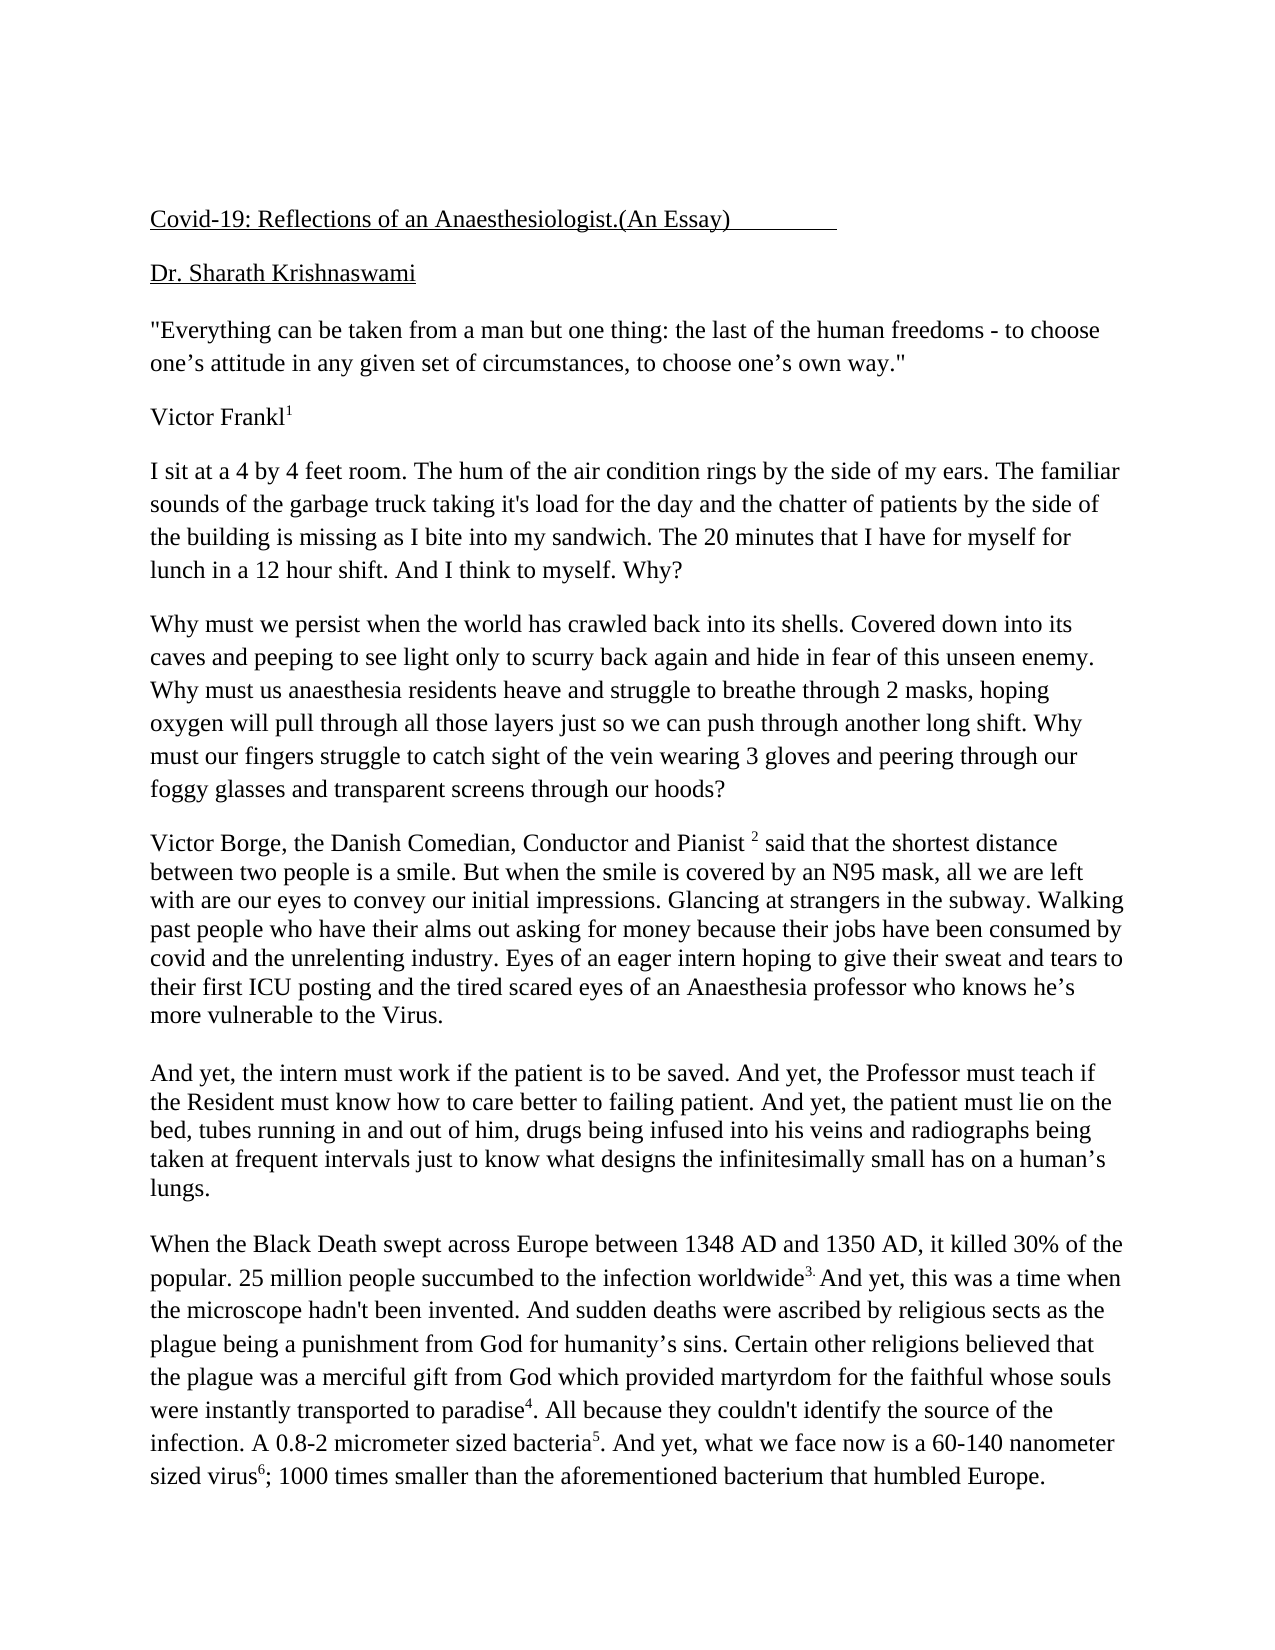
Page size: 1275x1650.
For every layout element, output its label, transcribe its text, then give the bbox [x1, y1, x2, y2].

text "Everything can be taken from a man but one thing: the last of the human freedoms - to choose one’s attitude in any given set of circumstances, to choose one’s own way." [150, 315, 1125, 377]
text Victor Frankl1 [150, 402, 1125, 431]
text And yet, the intern must work if the patient is to be saved. And yet, the Professor must teach if the Resident must know how to care better to failing patient. And yet, the patient must lie on the bed, tubes running in and out of him, drugs being infused into his veins and radiographs being taken at frequent intervals just to know what designs the infinitesimally small has on a human’s lungs. [150, 1058, 1125, 1202]
text When the Black Death swept across Europe between 1348 AD and 1350 AD, it killed 30% of the popular. 25 million people succumbed to the infection worldwide3. And yet, this was a time when the microscope hadn't been invented. And sudden deaths were ascribed by religious sects as the plague being a punishment from God for humanity’s sins. Certain other religions believed that the plague was a merciful gift from God which provided martyrdom for the faithful whose souls were instantly transported to paradise4. All because they couldn't identify the source of the infection. A 0.8-2 micrometer sized bacteria5. And yet, what we face now is a 60-140 nanometer sized virus6; 1000 times smaller than the aforementioned bacterium that humbled Europe. [150, 1229, 1125, 1489]
text I sit at a 4 by 4 feet room. The hum of the air condition rings by the side of my ears. The familiar sounds of the garbage truck taking it's load for the day and the chatter of patients by the side of the building is missing as I bite into my sandwich. The 20 minutes that I have for myself for lunch in a 12 hour shift. And I think to myself. Why? [150, 456, 1125, 584]
text Covid-19: Reflections of an Anaesthesiologist.(An Essay) [150, 204, 1125, 233]
text Why must we persist when the world has crawled back into its shells. Covered down into its caves and peeping to see light only to scurry back again and hide in fear of this unseen enemy. Why must us anaesthesia residents heave and struggle to breathe through 2 masks, hoping oxygen will pull through all those layers just so we can push through another long shift. Why must our fingers struggle to catch sight of the vein wearing 3 gloves and peering through our foggy glasses and transparent screens through our hoods? [150, 609, 1125, 803]
text Victor Borge, the Danish Comedian, Conductor and Pianist 2 said that the shortest distance between two people is a smile. But when the smile is covered by an N95 mask, all we are left with are our eyes to convey our initial impressions. Glancing at strangers in the subway. Walking past people who have their alms out asking for money because their jobs have been consumed by covid and the unrelenting industry. Eyes of an eager intern hoping to give their sweat and tears to their first ICU posting and the tired scared eyes of an Anaesthesia professor who knows he’s more vulnerable to the Virus. [150, 828, 1125, 1029]
text Dr. Sharath Krishnaswami [150, 258, 1125, 286]
